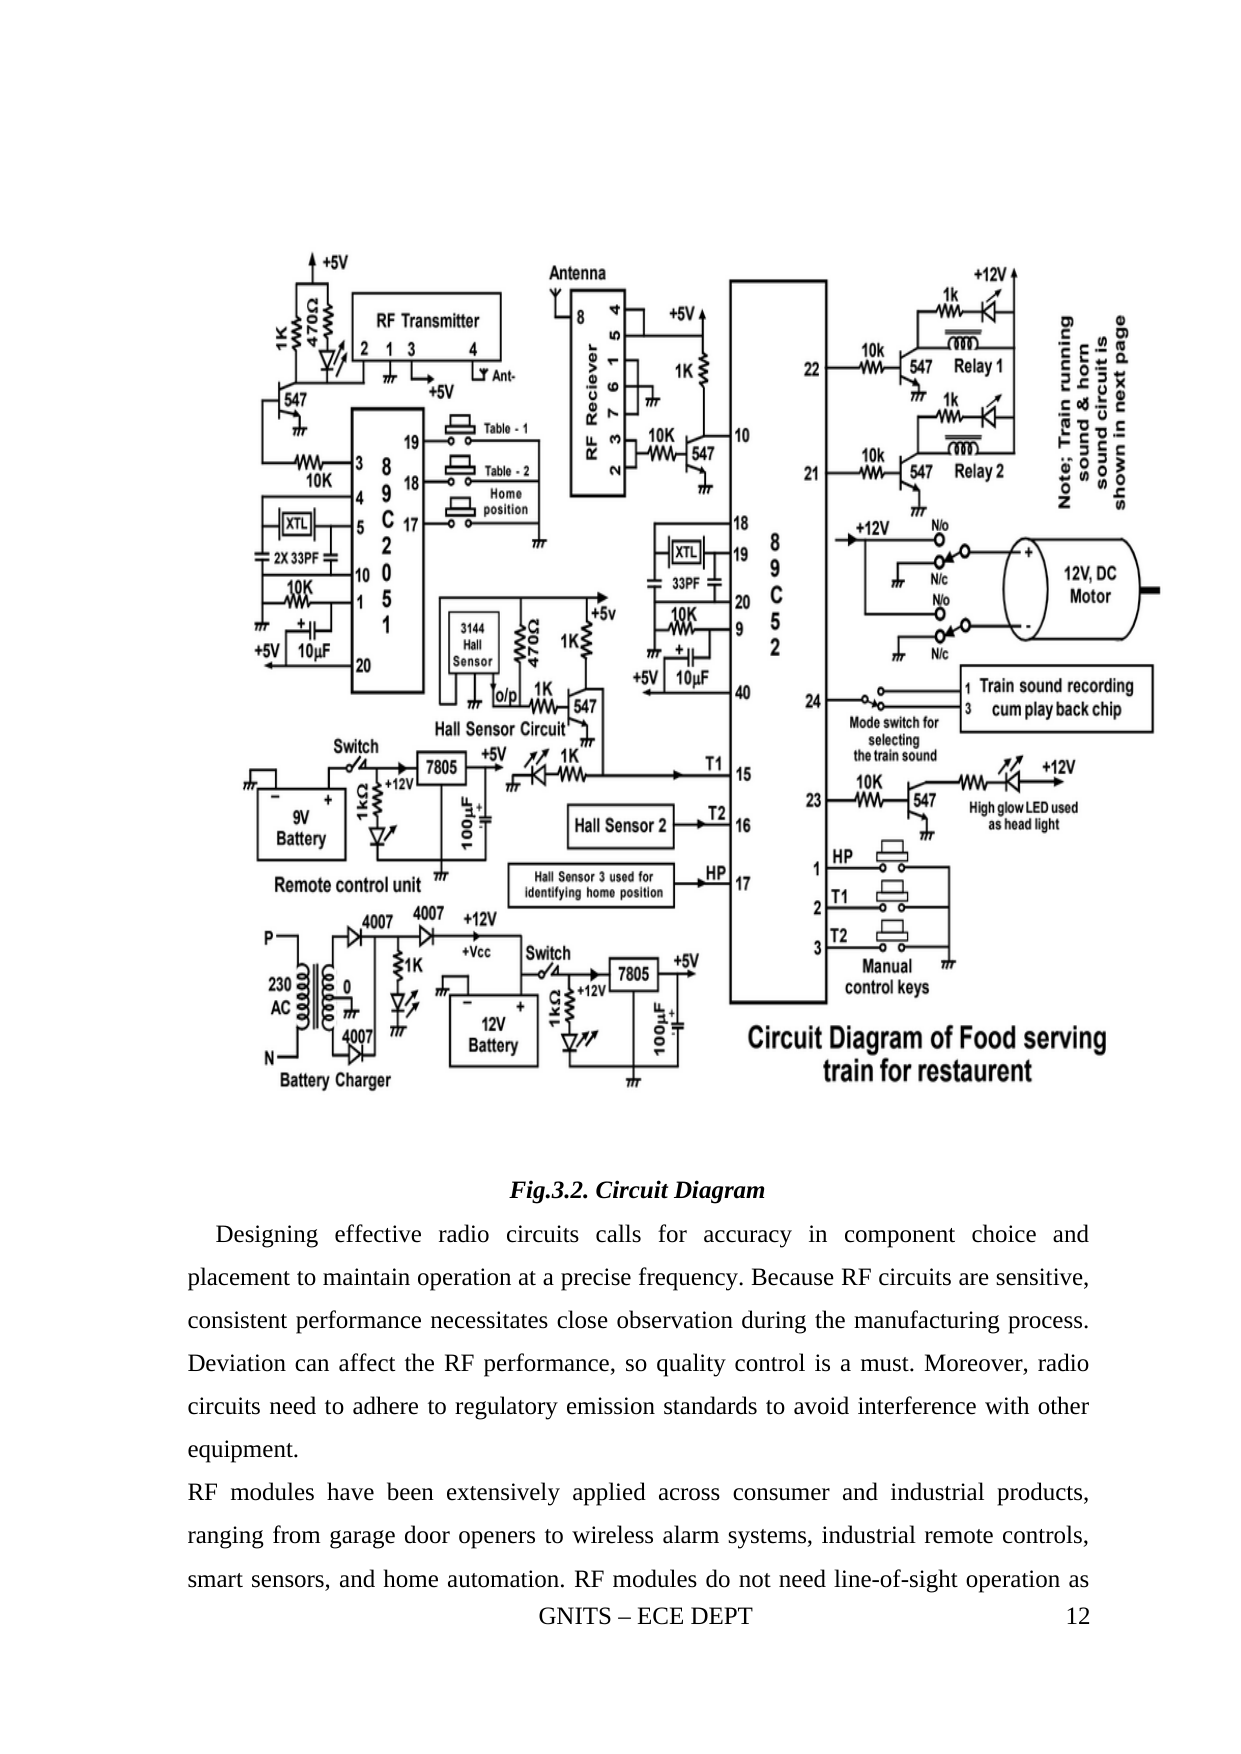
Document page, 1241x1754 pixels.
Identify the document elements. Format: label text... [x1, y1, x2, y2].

text Fig.3.2. Circuit Diagram [187, 1176, 1090, 1204]
text Designing effective radio circuits calls for accuracy in component choice and placement to maintain operation at a precise frequency. Because RF circuits are sensitive, consistent performance necessitates close observation during the manufacturing process. Deviation can affect the RF performance, so quality control is a must. Moreover, radio circuits need to adhere to regulatory emission standards to avoid interference with other equipment. [187, 1219, 1090, 1463]
picture [187, 150, 1164, 1163]
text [187, 1477, 1090, 1592]
